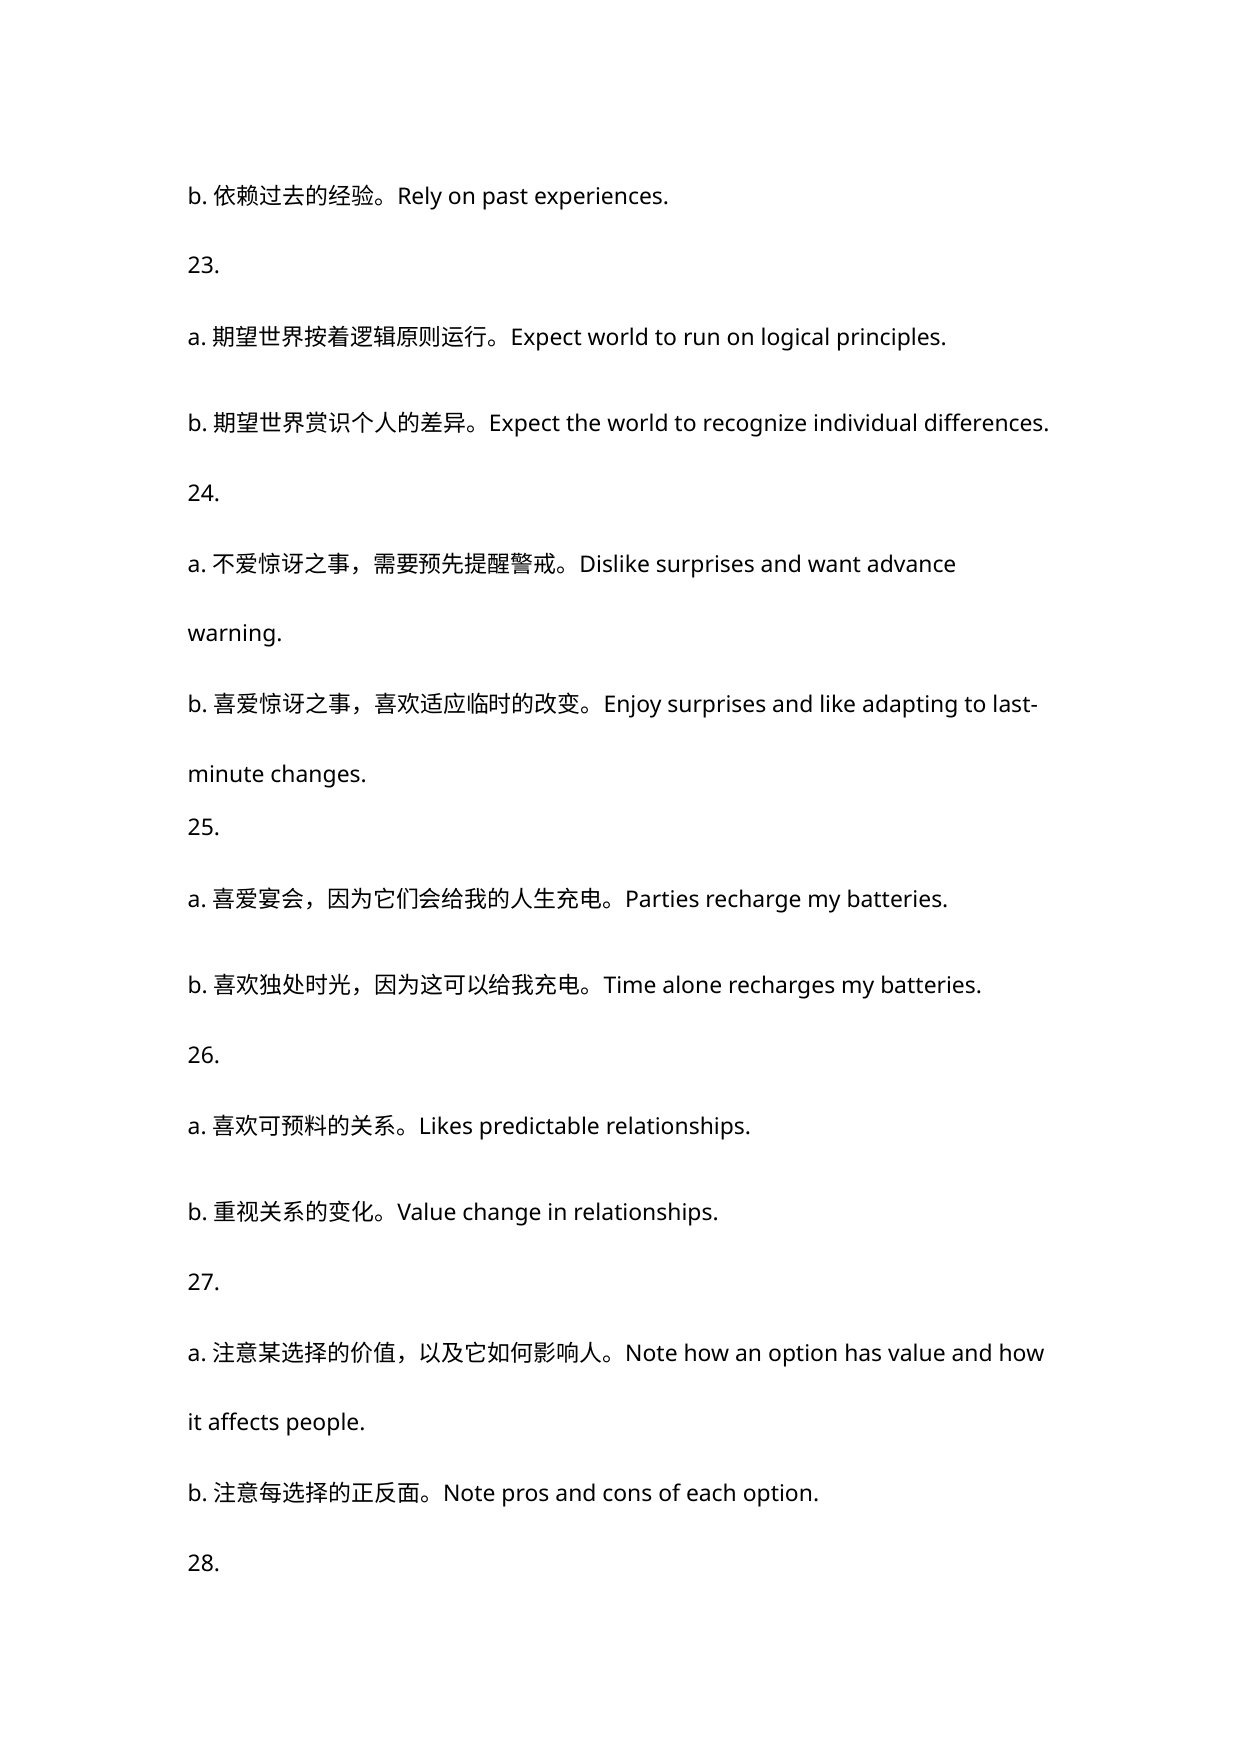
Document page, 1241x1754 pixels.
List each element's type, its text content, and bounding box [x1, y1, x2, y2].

text a. 期望世界按着逻辑原则运行。Expect world to run on logical principles. [187, 302, 1053, 367]
text a. 注意某选择的价值，以及它如何影响人。Note how an option has value and how [187, 1319, 1053, 1384]
text b. 依赖过去的经验。Rely on past experiences. [187, 162, 1053, 227]
text 23. [187, 249, 1053, 281]
text minute changes. [187, 757, 1053, 789]
text 26. [187, 1038, 1053, 1070]
text b. 注意每选择的正反面。Note pros and cons of each option. [187, 1459, 1053, 1524]
text b. 重视关系的变化。Value change in relationships. [187, 1178, 1053, 1243]
text it affects people. [187, 1406, 1053, 1438]
text 27. [187, 1265, 1053, 1298]
text a. 喜欢可预料的关系。Likes predictable relationships. [187, 1092, 1053, 1157]
text 25. [187, 811, 1053, 843]
text b. 喜爱惊讶之事，喜欢适应临时的改变。Enjoy surprises and like adapting to last- [187, 670, 1053, 735]
text a. 不爱惊讶之事，需要预先提醒警戒。Dislike surprises and want advance [187, 530, 1053, 595]
text 28. [187, 1546, 1053, 1579]
text b. 期望世界赏识个人的差异。Expect the world to recognize individual differences. [187, 389, 1053, 454]
text a. 喜爱宴会，因为它们会给我的人生充电。Parties recharge my batteries. [187, 864, 1053, 929]
text warning. [187, 616, 1053, 649]
text 24. [187, 476, 1053, 508]
text b. 喜欢独处时光，因为这可以给我充电。Time alone recharges my batteries. [187, 951, 1053, 1016]
